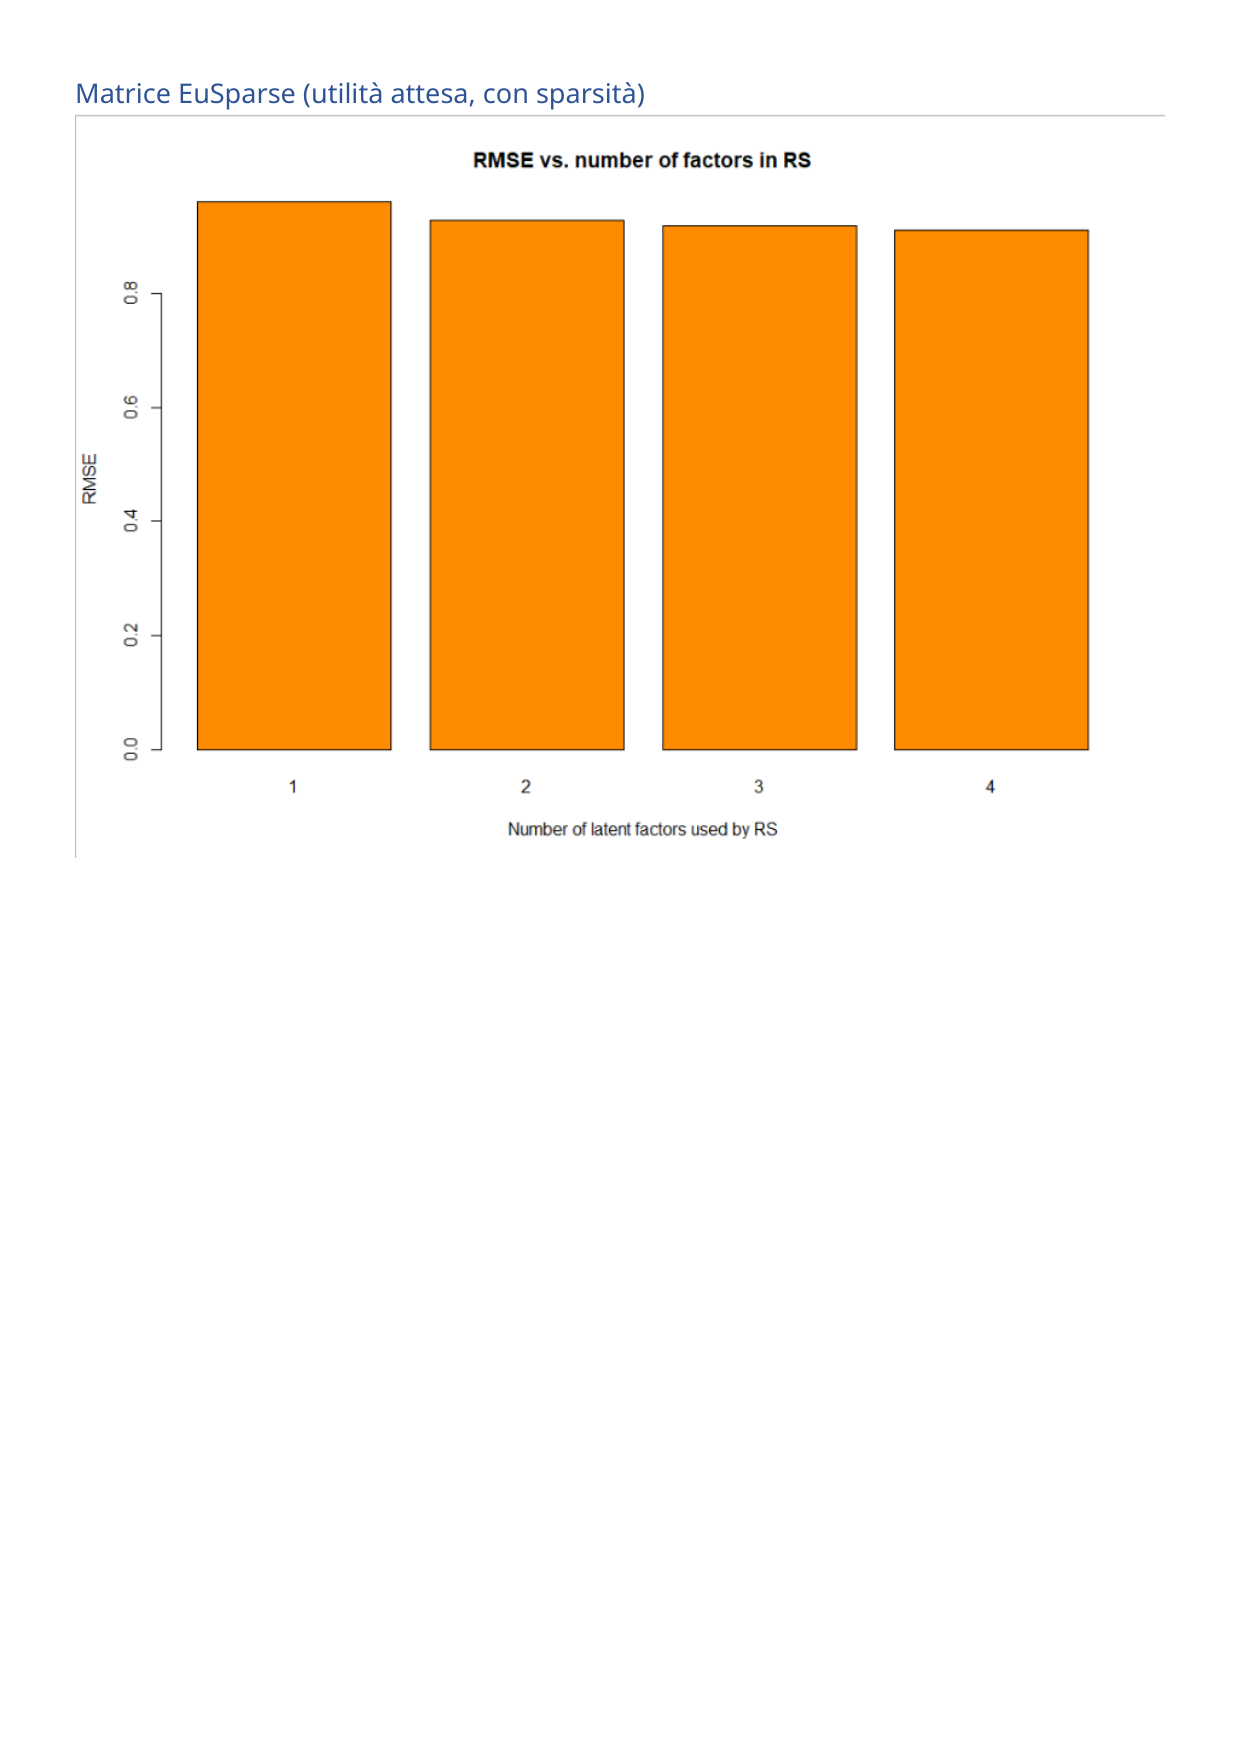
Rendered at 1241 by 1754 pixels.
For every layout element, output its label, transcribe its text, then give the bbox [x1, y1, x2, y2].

picture [75, 114, 1166, 858]
subtitle Matrice EuSparse (utilità attesa, con sparsità) [75, 75, 1165, 112]
